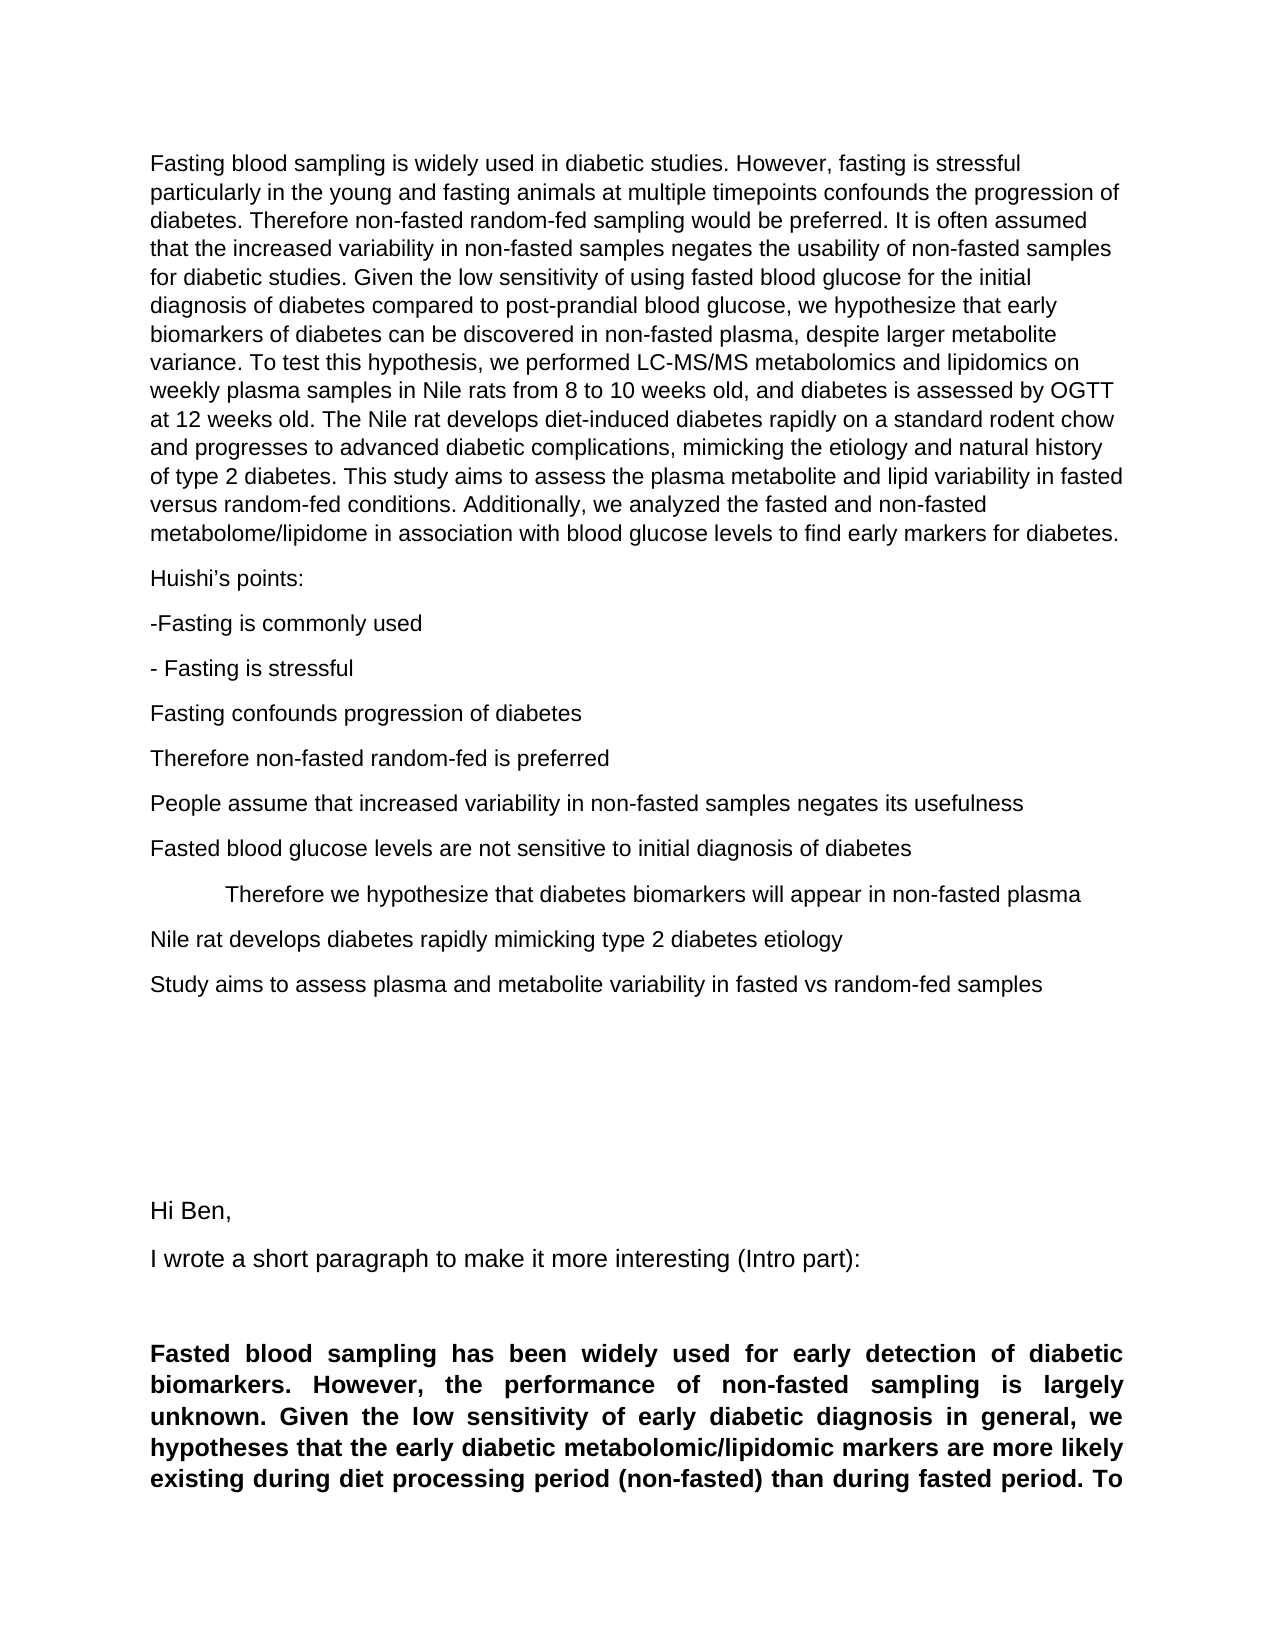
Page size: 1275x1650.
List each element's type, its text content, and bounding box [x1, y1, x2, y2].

text Therefore we hypothesize that diabetes biomarkers will appear in non-fasted plasma [150, 881, 1125, 907]
text Study aims to assess plasma and metabolite variability in fasted vs random-fed samples [150, 971, 1125, 997]
text Fasting blood sampling is widely used in diabetic studies. However, fasting is stressful particularly in the young and fasting animals at multiple timepoints confounds the progression of diabetes. Therefore non-fasted random-fed sampling would be preferred. It is often assumed that the increased variability in non-fasted samples negates the usability of non-fasted samples for diabetic studies. Given the low sensitivity of using fasted blood glucose for the initial diagnosis of diabetes compared to post-prandial blood glucose, we hypothesize that early biomarkers of diabetes can be discovered in non-fasted plasma, despite larger metabolite variance. To test this hypothesis, we performed LC-MS/MS metabolomics and lipidomics on weekly plasma samples in Nile rats from 8 to 10 weeks old, and diabetes is assessed by OGTT at 12 weeks old. The Nile rat develops diet-induced diabetes rapidly on a standard rodent chow and progresses to advanced diabetic complications, mimicking the etiology and natural history of type 2 diabetes. This study aims to assess the plasma metabolite and lipid variability in fasted versus random-fed conditions. Additionally, we analyzed the fasted and non-fasted metabolome/lipidome in association with blood glucose levels to find early markers for diabetes. [150, 150, 1125, 546]
text Therefore non-fasted random-fed is preferred [150, 745, 1125, 772]
text Hi Ben, [150, 1196, 1125, 1225]
text Fasting confounds progression of diabetes [150, 700, 1125, 726]
text - Fasting is stressful [150, 655, 1125, 681]
text -Fasting is commonly used [150, 610, 1125, 636]
text Huishi’s points: [150, 565, 1125, 591]
text People assume that increased variability in non-fasted samples negates its usefulness [150, 790, 1125, 817]
text I wrote a short paragraph to make it more interesting (Intro part): [150, 1244, 1125, 1273]
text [150, 1339, 1125, 1492]
text Fasted blood glucose levels are not sensitive to initial diagnosis of diabetes [150, 835, 1125, 862]
text Nile rat develops diabetes rapidly mimicking type 2 diabetes etiology [150, 926, 1125, 952]
